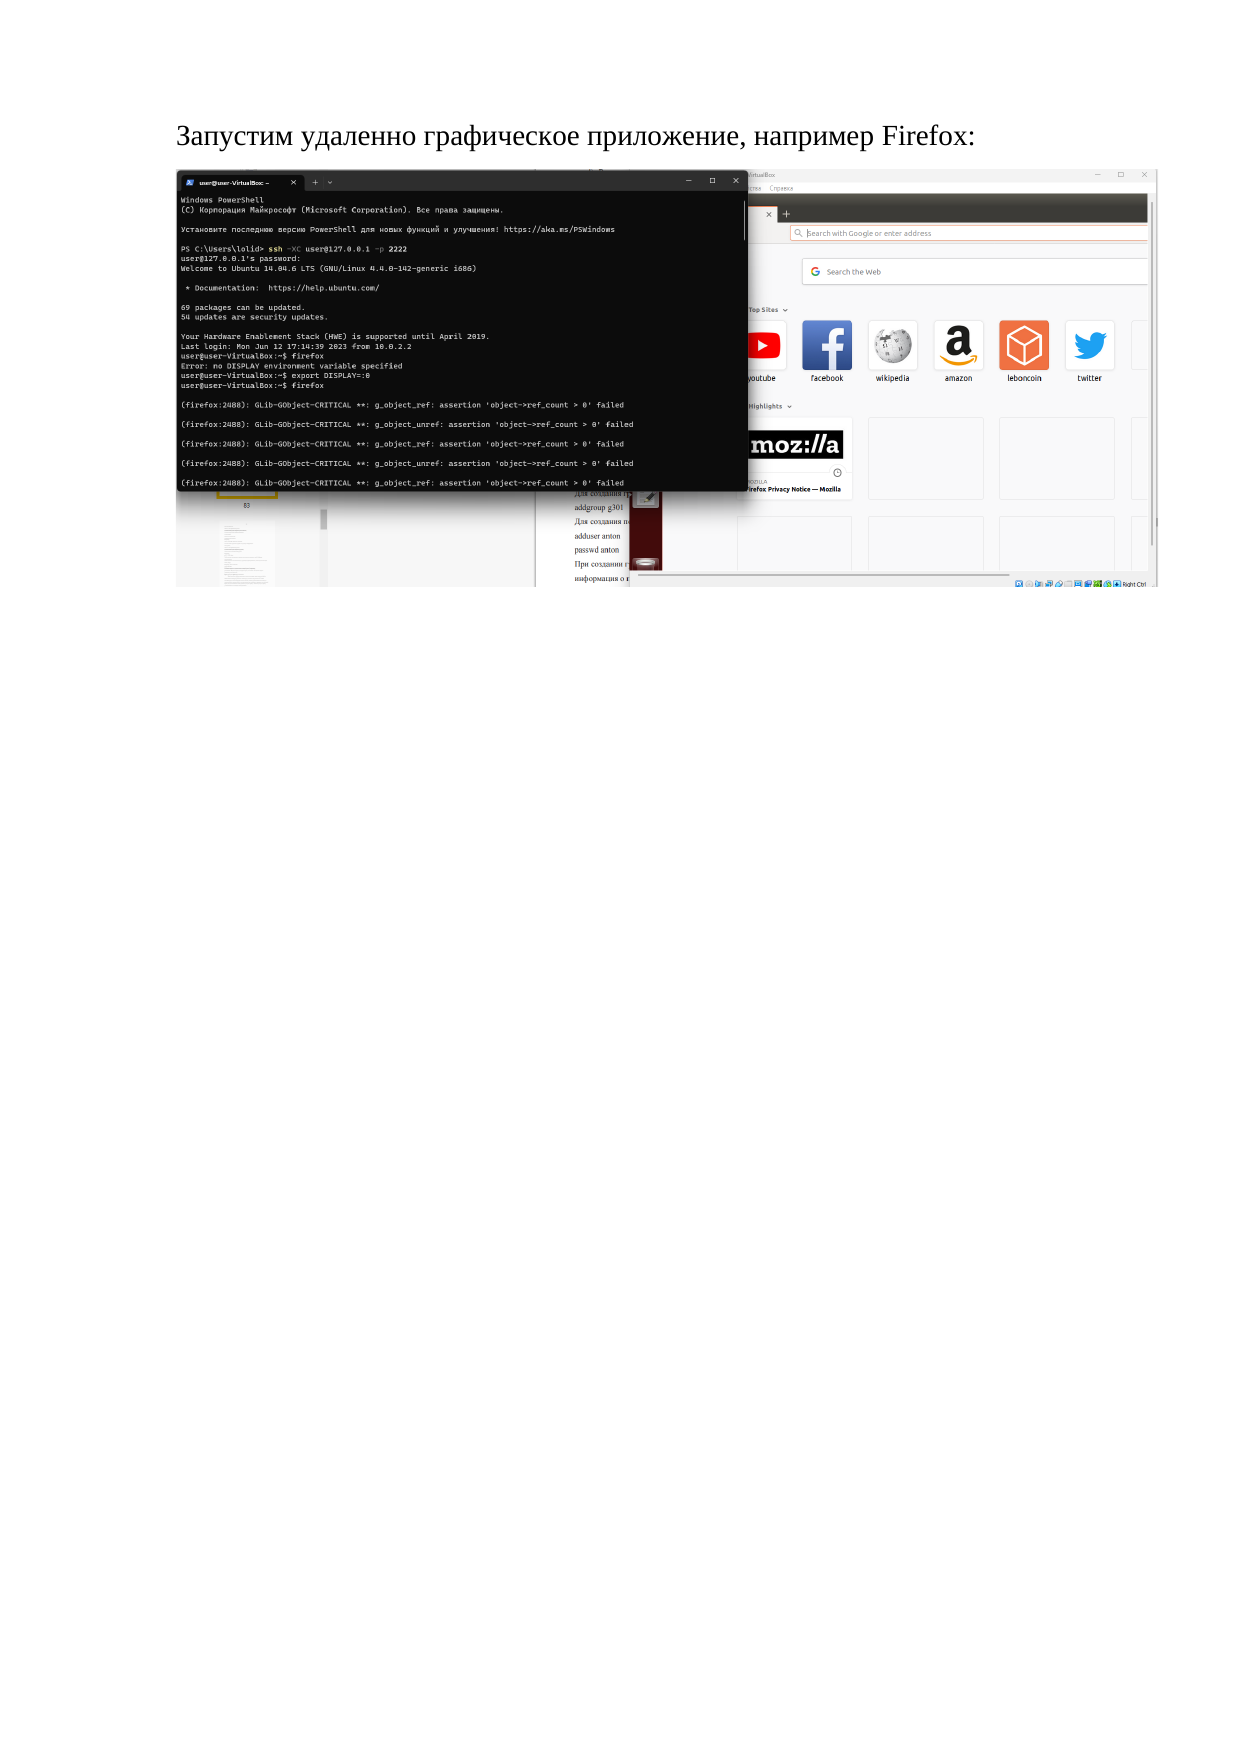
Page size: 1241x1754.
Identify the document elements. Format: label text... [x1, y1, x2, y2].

text Запустим удаленно графическое приложение, например Firefox: [176, 118, 1160, 152]
picture [175, 169, 1159, 587]
